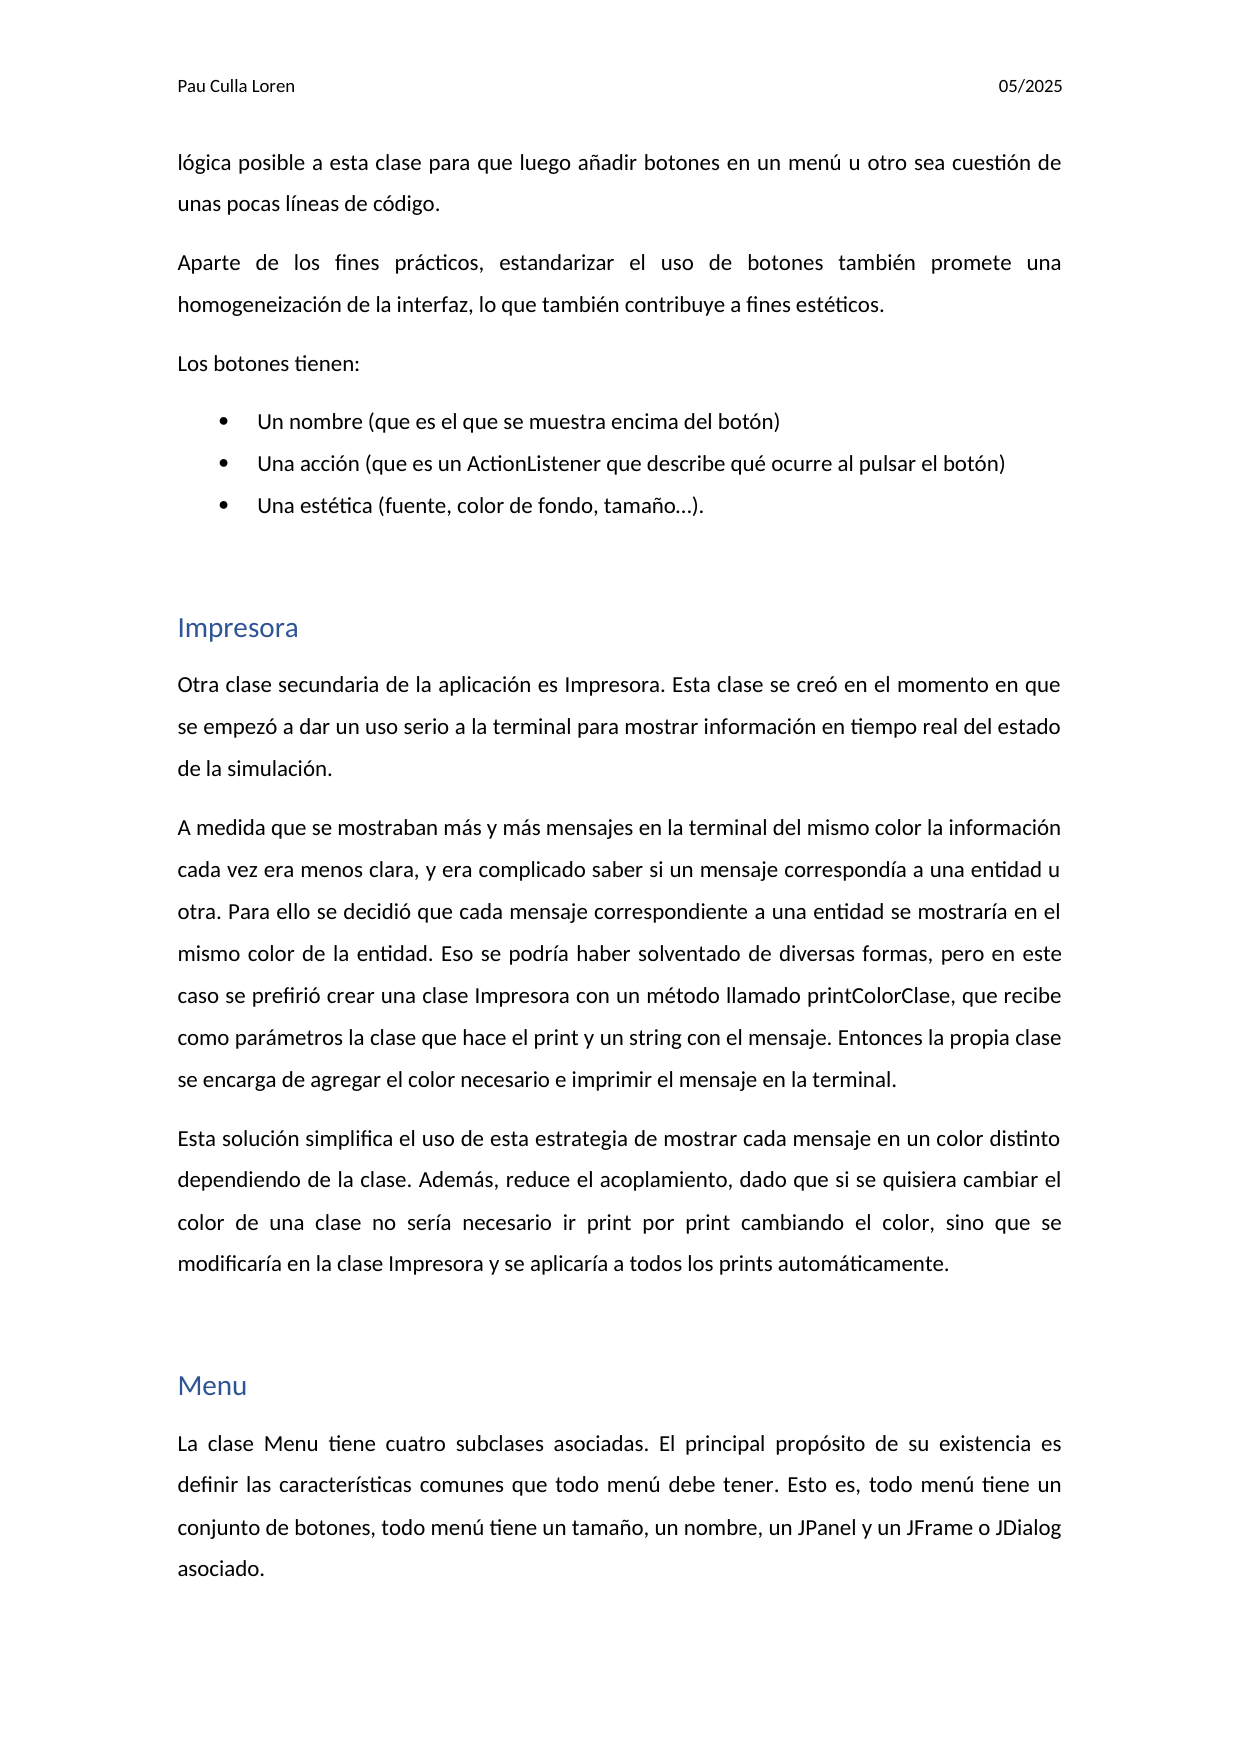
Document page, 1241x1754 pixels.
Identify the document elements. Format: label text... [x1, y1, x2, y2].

subtitle Menu [177, 1367, 1063, 1402]
subtitle Impresora [177, 609, 1063, 644]
text La clase Menu tiene cuatro subclases asociadas. El principal propósito de su existencia es definir las características comunes que todo menú debe tener. Esto es, todo menú tiene un conjunto de botones, todo menú tiene un tamaño, un nombre, un JPanel y un JFrame o JDialog asociado. [177, 1429, 1063, 1583]
text Aparte de los fines prácticos, estandarizar el uso de botones también promete una homogeneización de la interfaz, lo que también contribuye a fines estéticos. [177, 248, 1063, 318]
text Otra clase secundaria de la aplicación es Impresora. Esta clase se creó en el momento en que se empezó a dar un uso serio a la terminal para mostrar información en tiempo real del estado de la simulación. [177, 671, 1063, 782]
text A medida que se mostraban más y más mensajes en la terminal del mismo color la información cada vez era menos clara, y era complicado saber si un mensaje correspondía a una entidad u otra. Para ello se decidió que cada mensaje correspondiente a una entidad se mostraría en el mismo color de la entidad. Eso se podría haber solventado de diversas formas, pero en este caso se prefirió crear una clase Impresora con un método llamado printColorClase, que recibe como parámetros la clase que hace el print y un string con el mensaje. Entonces la propia clase se encarga de agregar el color necesario e imprimir el mensaje en la terminal. [177, 813, 1063, 1093]
list Una acción (que es un ActionListener que describe qué ocurre al pulsar el botón) [219, 449, 1063, 477]
text Los botones tienen: [177, 349, 1063, 377]
list Una estética (fuente, color de fondo, tamaño…). [219, 491, 1063, 519]
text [177, 148, 1063, 218]
text Esta solución simplifica el uso de esta estrategia de mostrar cada mensaje en un color distinto dependiendo de la clase. Además, reduce el acoplamiento, dado que si se quisiera cambiar el color de una clase no sería necesario ir print por print cambiando el color, sino que se modificaría en la clase Impresora y se aplicaría a todos los prints automáticamente. [177, 1124, 1063, 1278]
list Un nombre (que es el que se muestra encima del botón) [219, 407, 1063, 436]
